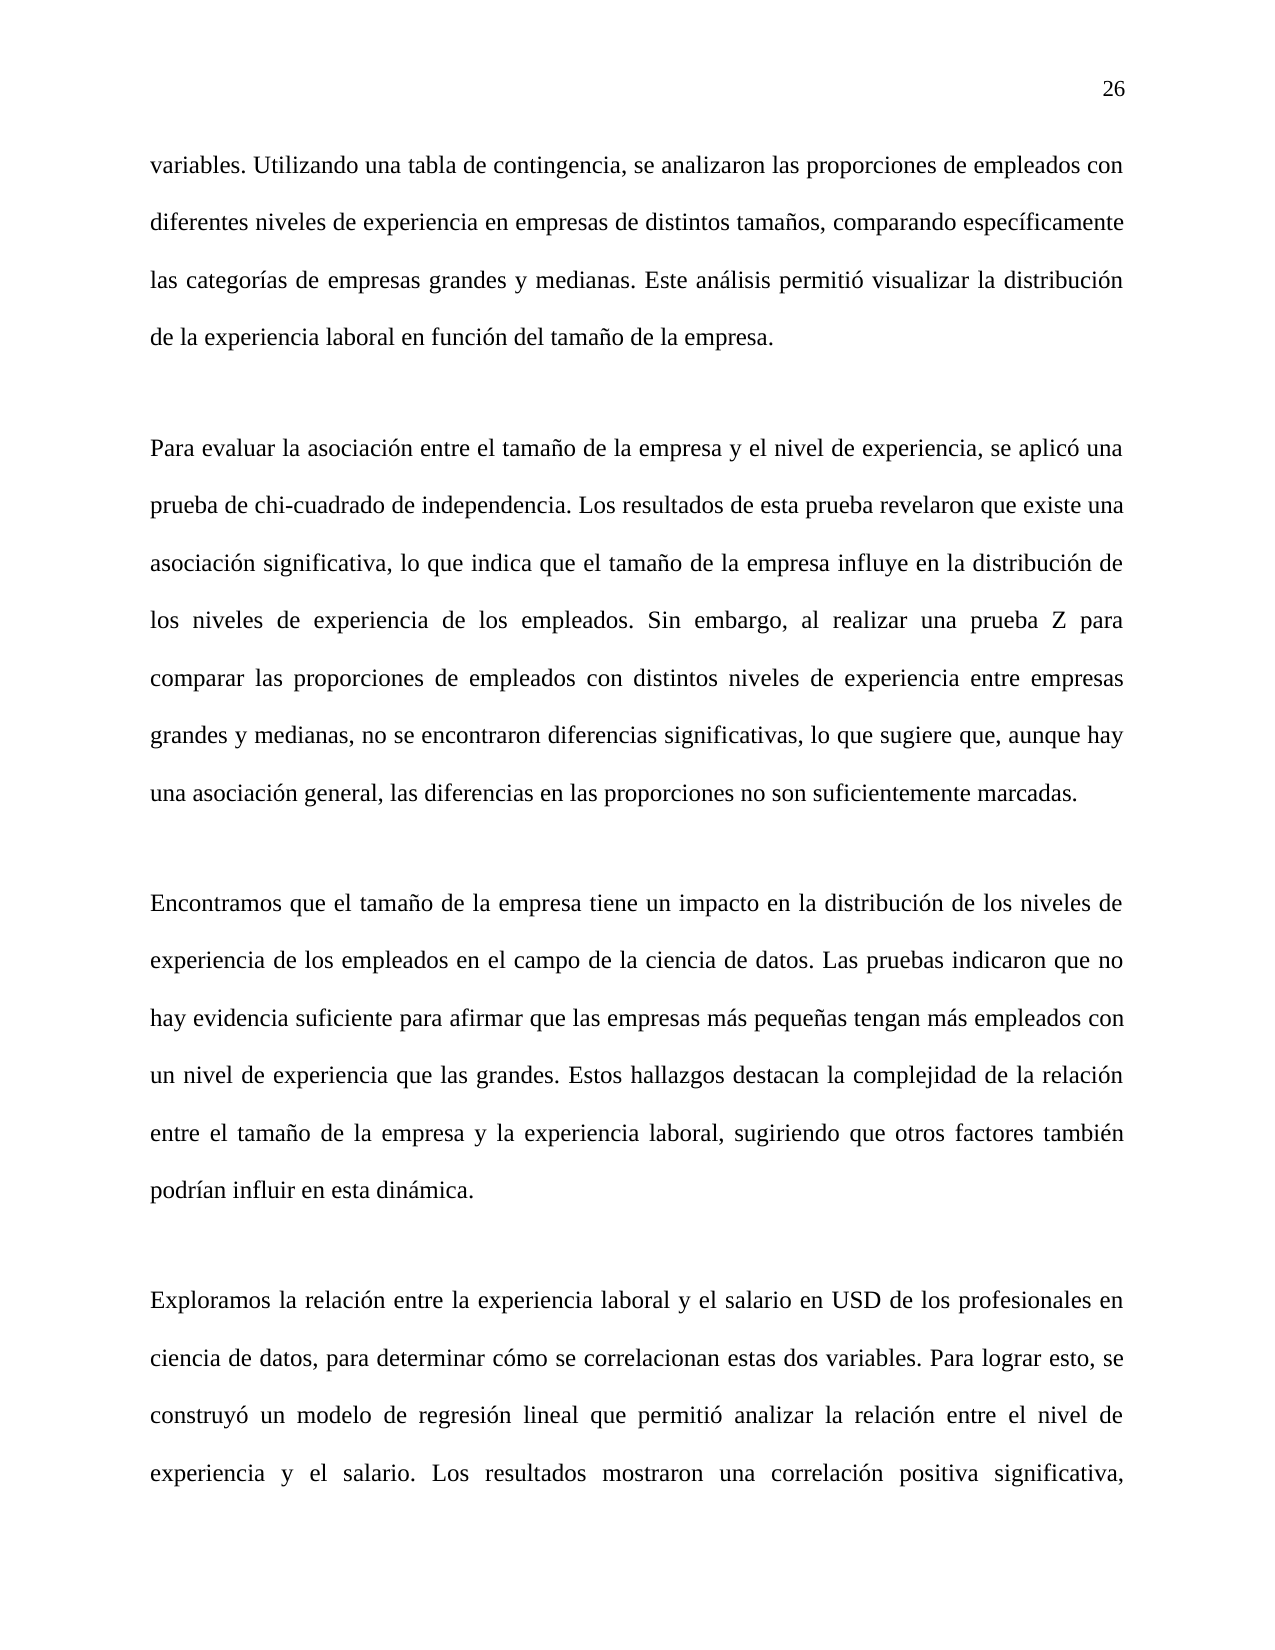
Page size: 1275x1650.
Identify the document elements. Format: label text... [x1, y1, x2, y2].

text Para evaluar la asociación entre el tamaño de la empresa y el nivel de experiencia, se aplicó una prueba de chi-cuadrado de independencia. Los resultados de esta prueba revelaron que existe una asociación significativa, lo que indica que el tamaño de la empresa influye en la distribución de los niveles de experiencia de los empleados. Sin embargo, al realizar una prueba Z para comparar las proporciones de empleados con distintos niveles de experiencia entre empresas grandes y medianas, no se encontraron diferencias significativas, lo que sugiere que, aunque hay una asociación general, las diferencias en las proporciones no son suficientemente marcadas. [150, 433, 1125, 806]
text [150, 1286, 1125, 1487]
text Encontramos que el tamaño de la empresa tiene un impacto en la distribución de los niveles de experiencia de los empleados en el campo de la ciencia de datos. Las pruebas indicaron que no hay evidencia suficiente para afirmar que las empresas más pequeñas tengan más empleados con un nivel de experiencia que las grandes. Estos hallazgos destacan la complejidad de la relación entre el tamaño de la empresa y la experiencia laboral, sugiriendo que otros factores también podrían influir en esta dinámica. [150, 888, 1125, 1204]
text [150, 150, 1125, 351]
